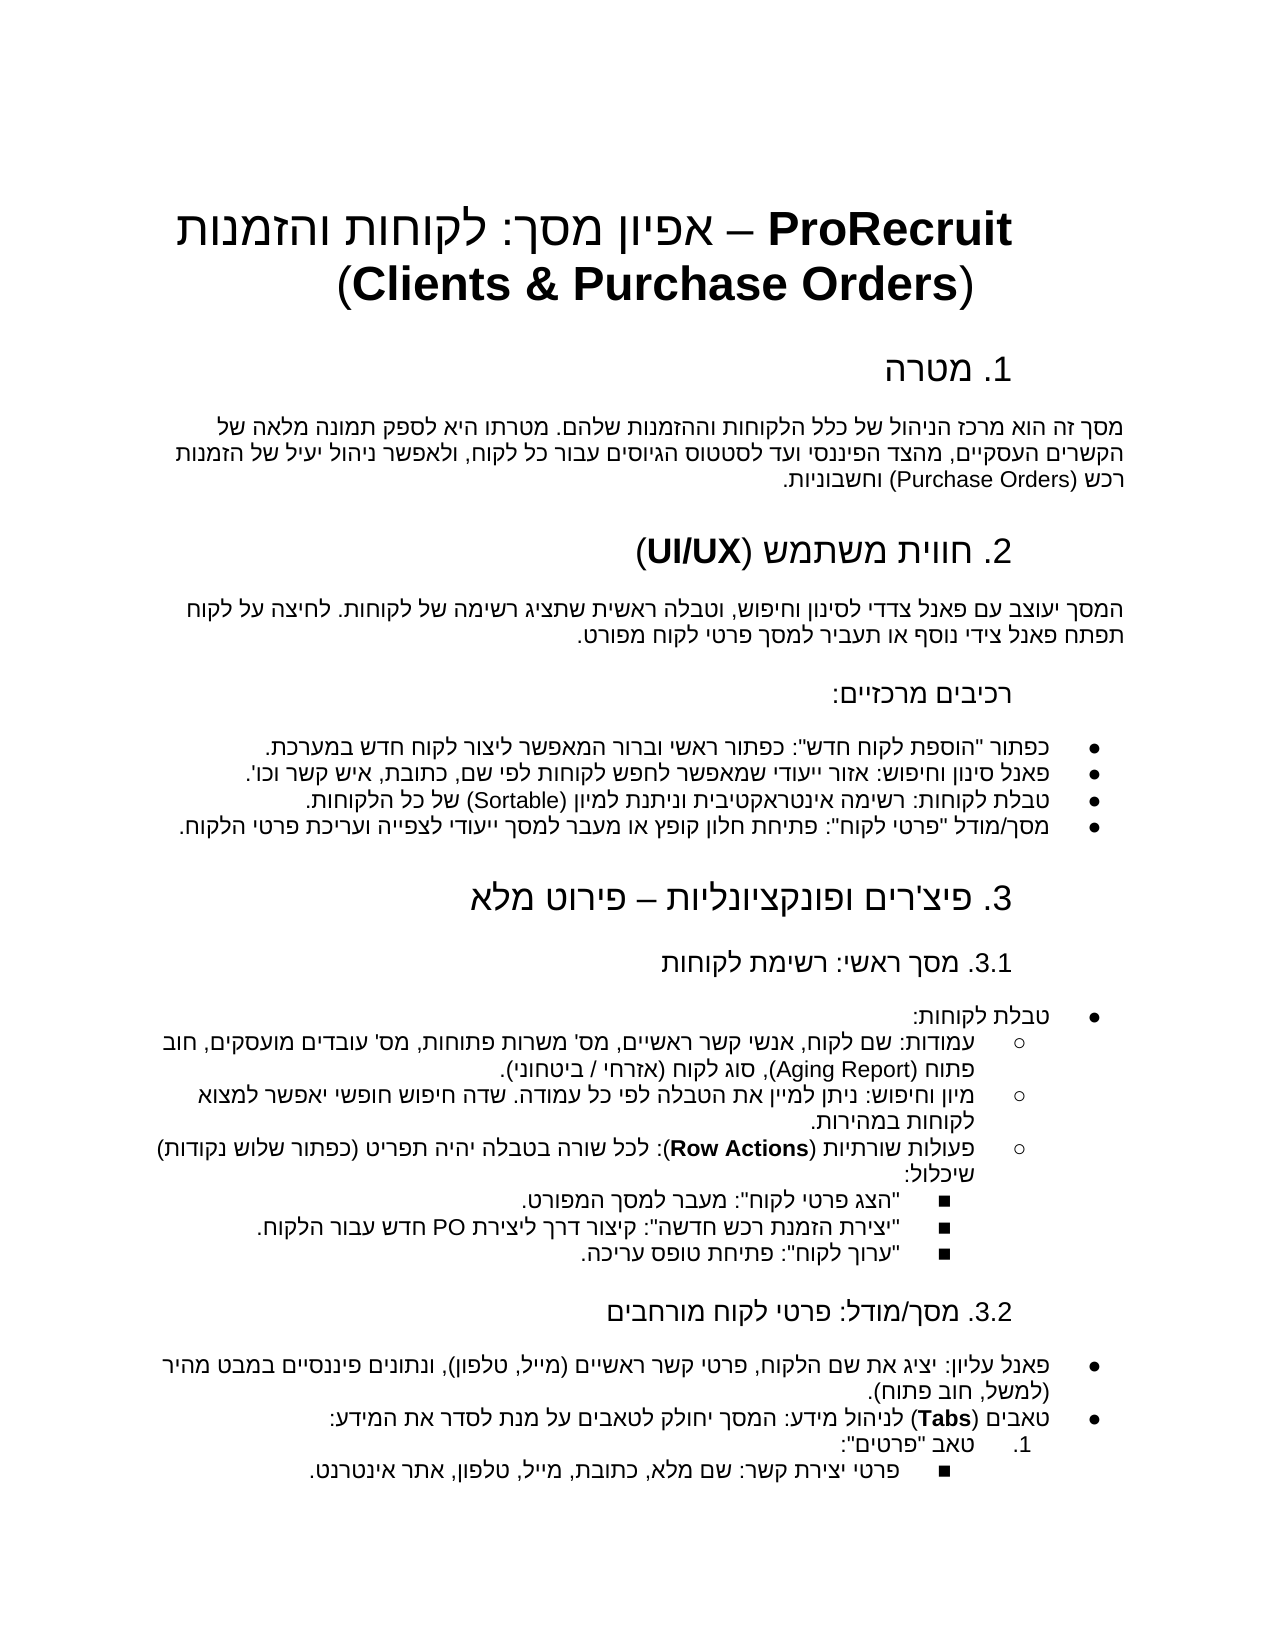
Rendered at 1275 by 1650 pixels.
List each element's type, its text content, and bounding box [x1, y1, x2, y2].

list פעולות שורתיות (Row Actions): לכל שורה בטבלה יהיה תפריט (כפתור שלוש נקודות) שיכלול: [150, 1135, 1012, 1187]
list טאב "פרטים": [150, 1431, 1012, 1457]
list פרטי יצירת קשר: שם מלא, כתובת, מייל, טלפון, אתר אינטרנט. [150, 1457, 937, 1484]
subtitle 3.1. מסך ראשי: רשימת לקוחות [150, 947, 1012, 978]
text מסך זה הוא מרכז הניהול של כלל הלקוחות וההזמנות שלהם. מטרתו היא לספק תמונה מלאה של הקשרים העסקיים, מהצד הפיננסי ועד לסטטוס הגיוסים עבור כל לקוח, ולאפשר ניהול יעיל של הזמנות רכש (Purchase Orders) וחשבוניות. [150, 413, 1125, 492]
text המסך יעוצב עם פאנל צדדי לסינון וחיפוש, וטבלה ראשית שתציג רשימה של לקוחות. לחיצה על לקוח תפתח פאנל צידי נוסף או תעביר למסך פרטי לקוח מפורט. [150, 596, 1125, 648]
list מיון וחיפוש: ניתן למיין את הטבלה לפי כל עמודה. שדה חיפוש חופשי יאפשר למצוא לקוחות במהירות. [150, 1082, 1012, 1135]
list טבלת לקוחות: רשימה אינטראקטיבית וניתנת למיון (Sortable) של כל הלקוחות. [150, 787, 1087, 813]
list טאבים (Tabs) לניהול מידע: המסך יחולק לטאבים על מנת לסדר את המידע: [150, 1404, 1087, 1431]
list פאנל עליון: יציג את שם הלקוח, פרטי קשר ראשיים (מייל, טלפון), ונתונים פיננסיים במבט מהיר (למשל, חוב פתוח). [150, 1352, 1087, 1404]
subtitle 2. חווית משתמש (UI/UX) [150, 530, 1012, 571]
list כפתור "הוספת לקוח חדש": כפתור ראשי וברור המאפשר ליצור לקוח חדש במערכת. [150, 734, 1087, 760]
subtitle 1. מטרה [150, 348, 1012, 388]
list עמודות: שם לקוח, אנשי קשר ראשיים, מס' משרות פתוחות, מס' עובדים מועסקים, חוב פתוח (Aging Report), סוג לקוח (אזרחי / ביטחוני). [150, 1029, 1012, 1082]
list "יצירת הזמנת רכש חדשה": קיצור דרך ליצירת PO חדש עבור הלקוח. [150, 1214, 937, 1240]
subtitle רכיבים מרכזיים: [150, 678, 1012, 709]
list פאנל סינון וחיפוש: אזור ייעודי שמאפשר לחפש לקוחות לפי שם, כתובת, איש קשר וכו'. [150, 760, 1087, 787]
list מסך/מודל "פרטי לקוח": פתיחת חלון קופץ או מעבר למסך ייעודי לצפייה ועריכת פרטי הלקוח. [150, 813, 1087, 839]
subtitle 3.2. מסך/מודל: פרטי לקוח מורחבים [150, 1296, 1012, 1327]
subtitle 3. פיצ'רים ופונקציונליות – פירוט מלא [150, 877, 1012, 917]
list טבלת לקוחות: [150, 1003, 1087, 1029]
list "ערוך לקוח": פתיחת טופס עריכה. [150, 1240, 937, 1266]
list "הצג פרטי לקוח": מעבר למסך המפורט. [150, 1187, 937, 1214]
subtitle ProRecruit – אפיון מסך: לקוחות והזמנות (Clients & Purchase Orders) [150, 200, 1012, 310]
